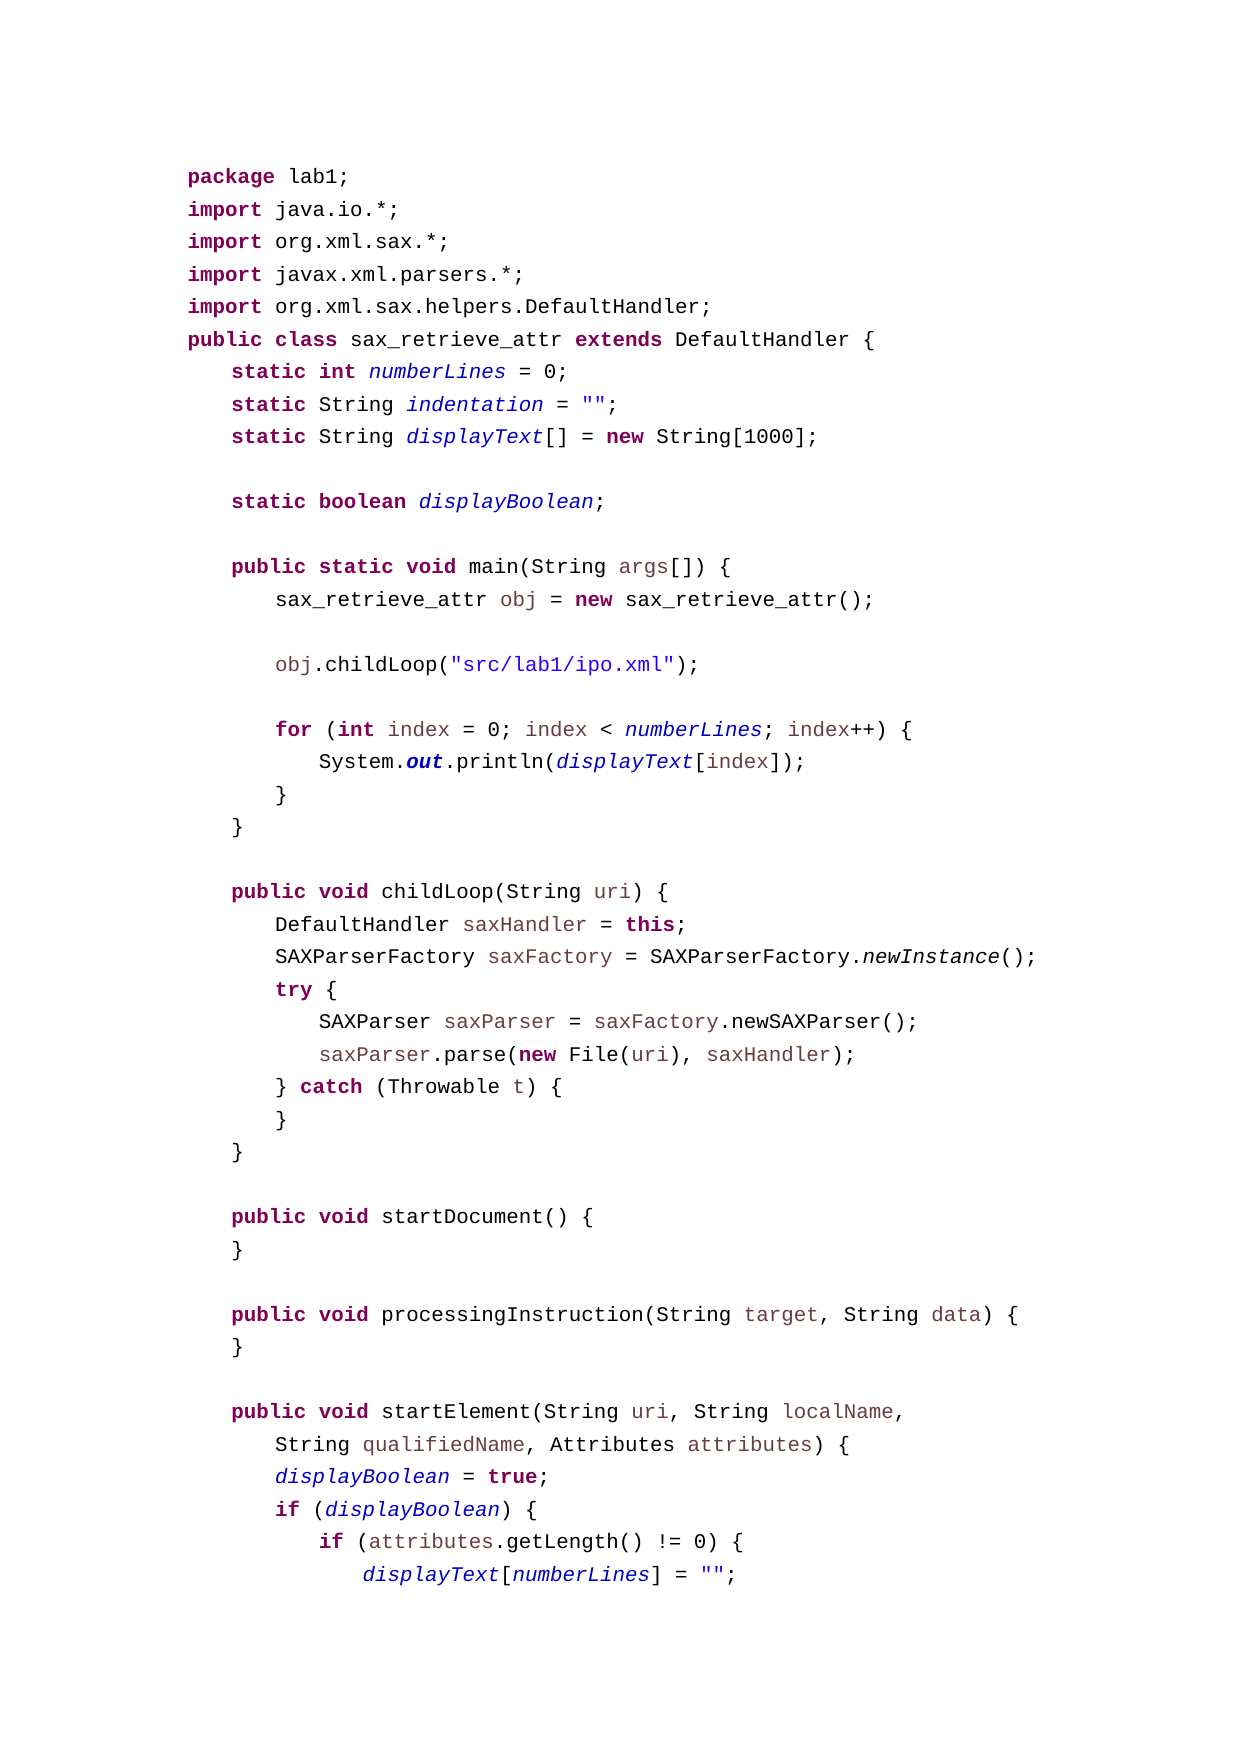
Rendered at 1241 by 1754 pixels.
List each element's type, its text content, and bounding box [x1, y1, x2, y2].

text if (displayBoolean) { [187, 1494, 1053, 1527]
text } [187, 812, 1053, 844]
text import org.xml.sax.*; [187, 227, 1053, 259]
text if (attributes.getLength() != 0) { [187, 1527, 1053, 1559]
text public class sax_retrieve_attr extends DefaultHandler { [187, 324, 1053, 357]
text for (int index = 0; index < numberLines; index++) { [187, 714, 1053, 747]
text displayBoolean = true; [187, 1462, 1053, 1494]
text public void startDocument() { [187, 1202, 1053, 1234]
text saxParser.parse(new File(uri), saxHandler); [187, 1039, 1053, 1072]
text obj.childLoop("src/lab1/ipo.xml"); [187, 649, 1053, 682]
text import java.io.*; [187, 194, 1053, 227]
text public void startElement(String uri, String localName, [187, 1397, 1053, 1429]
text } [187, 1332, 1053, 1364]
text displayText[numberLines] = ""; [187, 1559, 1053, 1592]
text static boolean displayBoolean; [187, 487, 1053, 519]
text SAXParser saxParser = saxFactory.newSAXParser(); [187, 1007, 1053, 1039]
text static String displayText[] = new String[1000]; [187, 422, 1053, 454]
text public static void main(String args[]) { [187, 552, 1053, 584]
text public void processingInstruction(String target, String data) { [187, 1299, 1053, 1332]
text String qualifiedName, Attributes attributes) { [187, 1429, 1053, 1462]
text static int numberLines = 0; [187, 357, 1053, 389]
text import javax.xml.parsers.*; [187, 259, 1053, 292]
text } catch (Throwable t) { [187, 1072, 1053, 1104]
text DefaultHandler saxHandler = this; [187, 909, 1053, 942]
text } [187, 1137, 1053, 1169]
text System.out.println(displayText[index]); [187, 747, 1053, 779]
text package lab1; [187, 162, 1053, 194]
text try { [187, 974, 1053, 1007]
text public void childLoop(String uri) { [187, 877, 1053, 909]
text } [187, 779, 1053, 812]
text sax_retrieve_attr obj = new sax_retrieve_attr(); [187, 584, 1053, 617]
text } [187, 1234, 1053, 1267]
text } [187, 1104, 1053, 1137]
text SAXParserFactory saxFactory = SAXParserFactory.newInstance(); [187, 942, 1053, 974]
text static String indentation = ""; [187, 389, 1053, 422]
list import org.xml.sax.helpers.DefaultHandler; [187, 292, 1053, 324]
